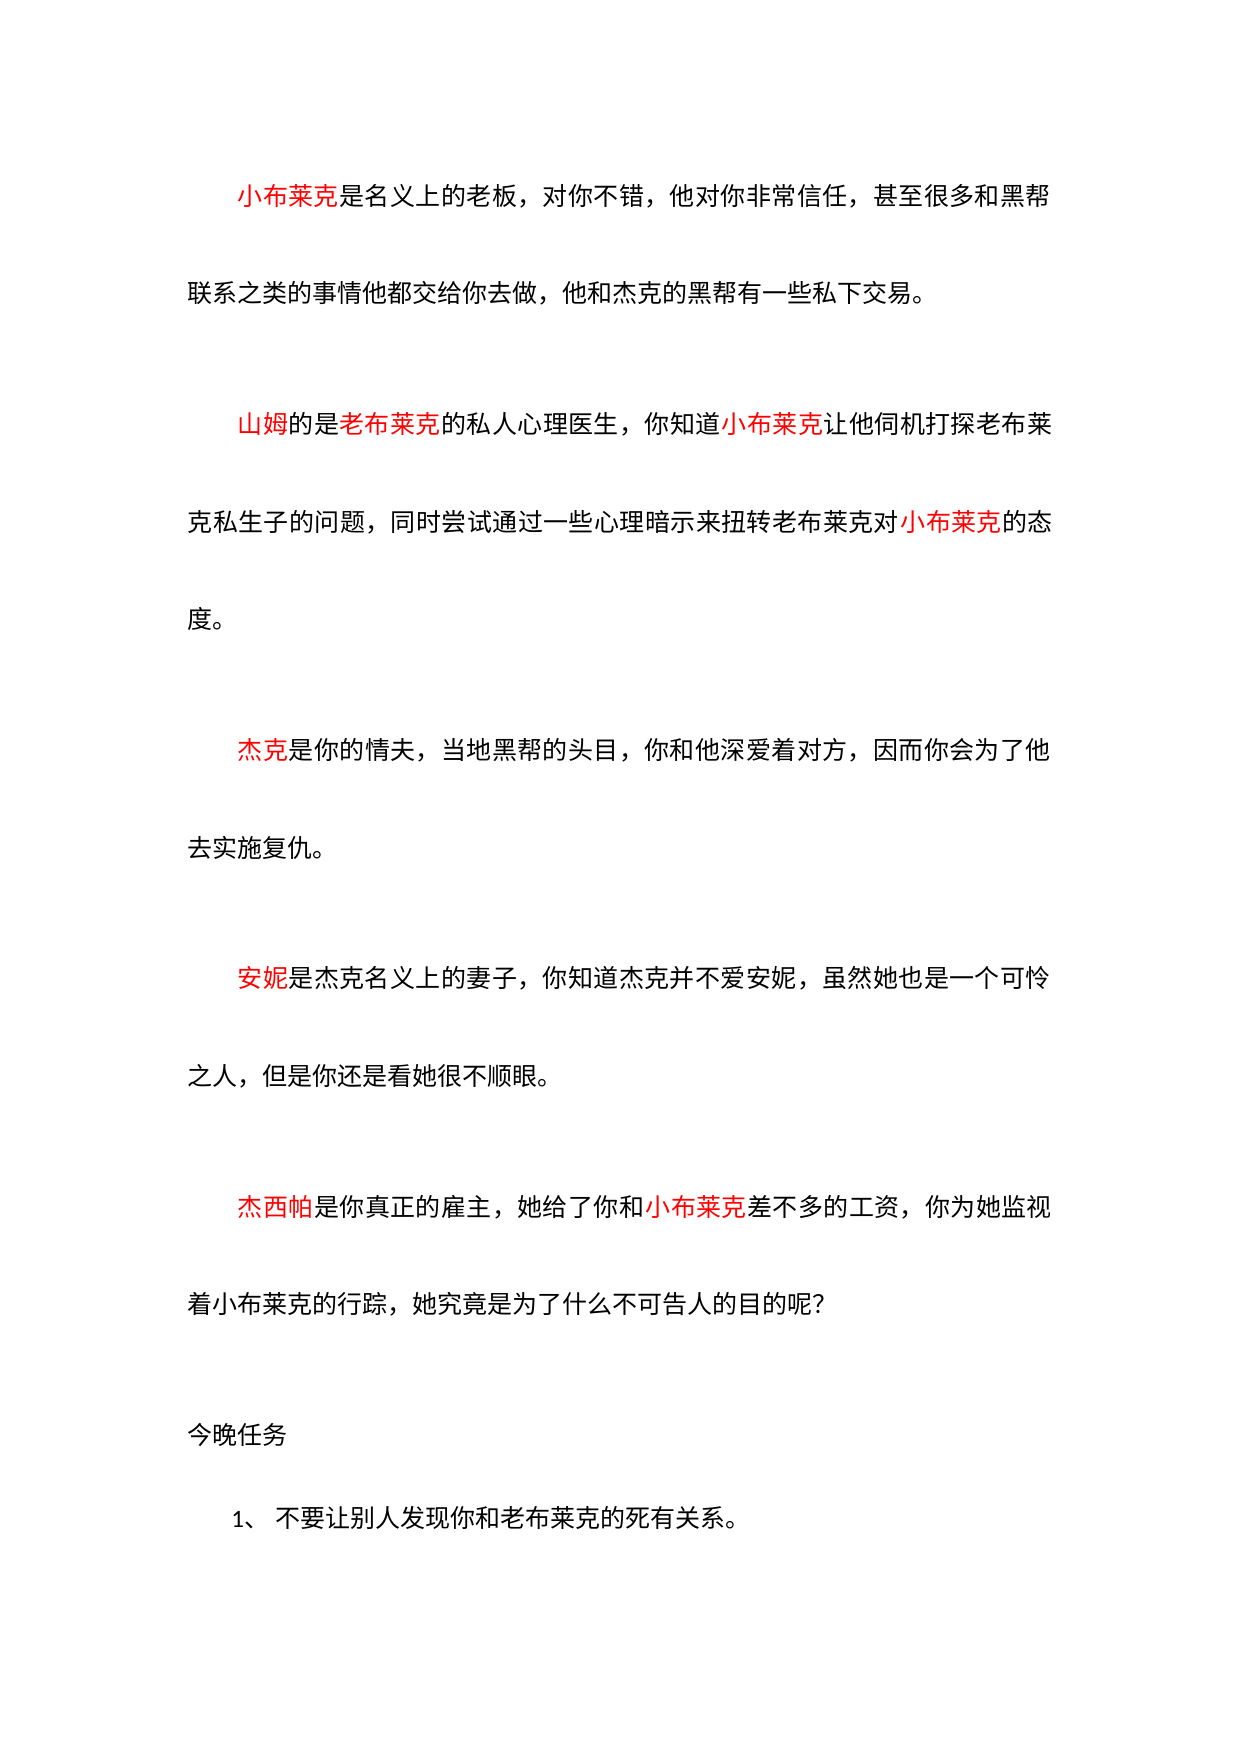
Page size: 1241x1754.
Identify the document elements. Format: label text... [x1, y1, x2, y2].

text 山姆的是老布莱克的私人心理医生，你知道小布莱克让他伺机打探老布莱克私生子的问题，同时尝试通过一些心理暗示来扭转老布莱克对小布莱克的态度。 [187, 390, 1053, 650]
text 今晚任务 [187, 1401, 1053, 1466]
list 不要让别人发现你和老布莱克的死有关系。 [231, 1484, 1053, 1549]
text 小布莱克是名义上的老板，对你不错，他对你非常信任，甚至很多和黑帮联系之类的事情他都交给你去做，他和杰克的黑帮有一些私下交易。 [187, 162, 1053, 324]
text 安妮是杰克名义上的妻子，你知道杰克并不爱安妮，虽然她也是一个可怜之人，但是你还是看她很不顺眼。 [187, 944, 1053, 1107]
text 杰西帕是你真正的雇主，她给了你和小布莱克差不多的工资，你为她监视着小布莱克的行踪，她究竟是为了什么不可告人的目的呢？ [187, 1173, 1053, 1335]
text 杰克是你的情夫，当地黑帮的头目，你和他深爱着对方，因而你会为了他去实施复仇。 [187, 716, 1053, 879]
